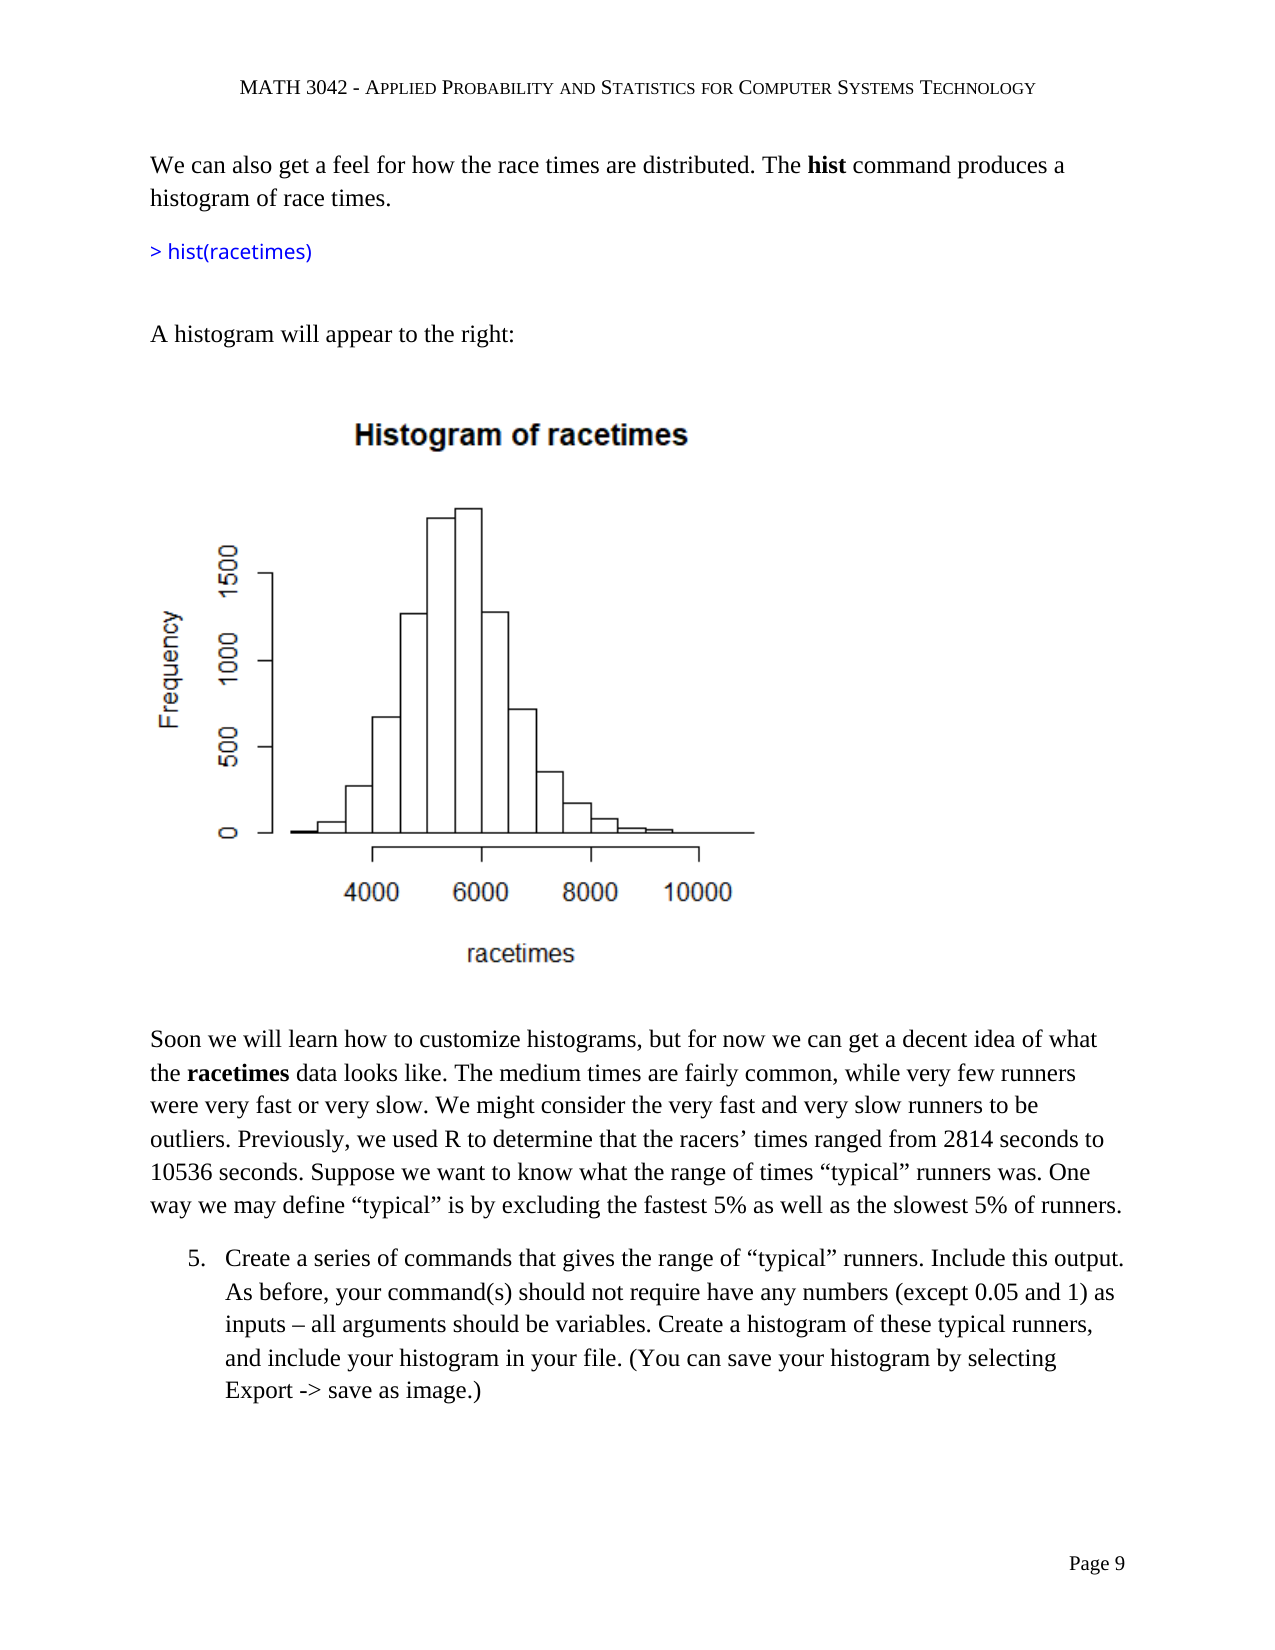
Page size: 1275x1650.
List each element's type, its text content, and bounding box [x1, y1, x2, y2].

text We can also get a feel for how the race times are distributed. The hist command produces a histogram of race times. [150, 150, 1125, 212]
picture [150, 373, 836, 1000]
text > hist(racetimes) [150, 237, 1125, 265]
text A histogram will appear to the right: [150, 319, 1125, 348]
text Soon we will learn how to customize histograms, but for now we can get a decent idea of what the racetimes data looks like. The medium times are fairly common, while very few runners were very fast or very slow. We might consider the very fast and very slow runners to be outliers. Previously, we used R to determine that the racers’ times ranged from 2814 seconds to 10536 seconds. Suppose we want to know what the range of times “typical” runners was. One way we may define “typical” is by excluding the fastest 5% as well as the slowest 5% of runners. [150, 1024, 1125, 1218]
list Create a series of commands that gives the range of “typical” runners. Include this output. As before, your command(s) should not require have any numbers (except 0.05 and 1) as inputs – all arguments should be variables. Create a histogram of these typical runners, and include your histogram in your file. (You can save your histogram by selecting Export -> save as image.) [187, 1243, 1125, 1437]
